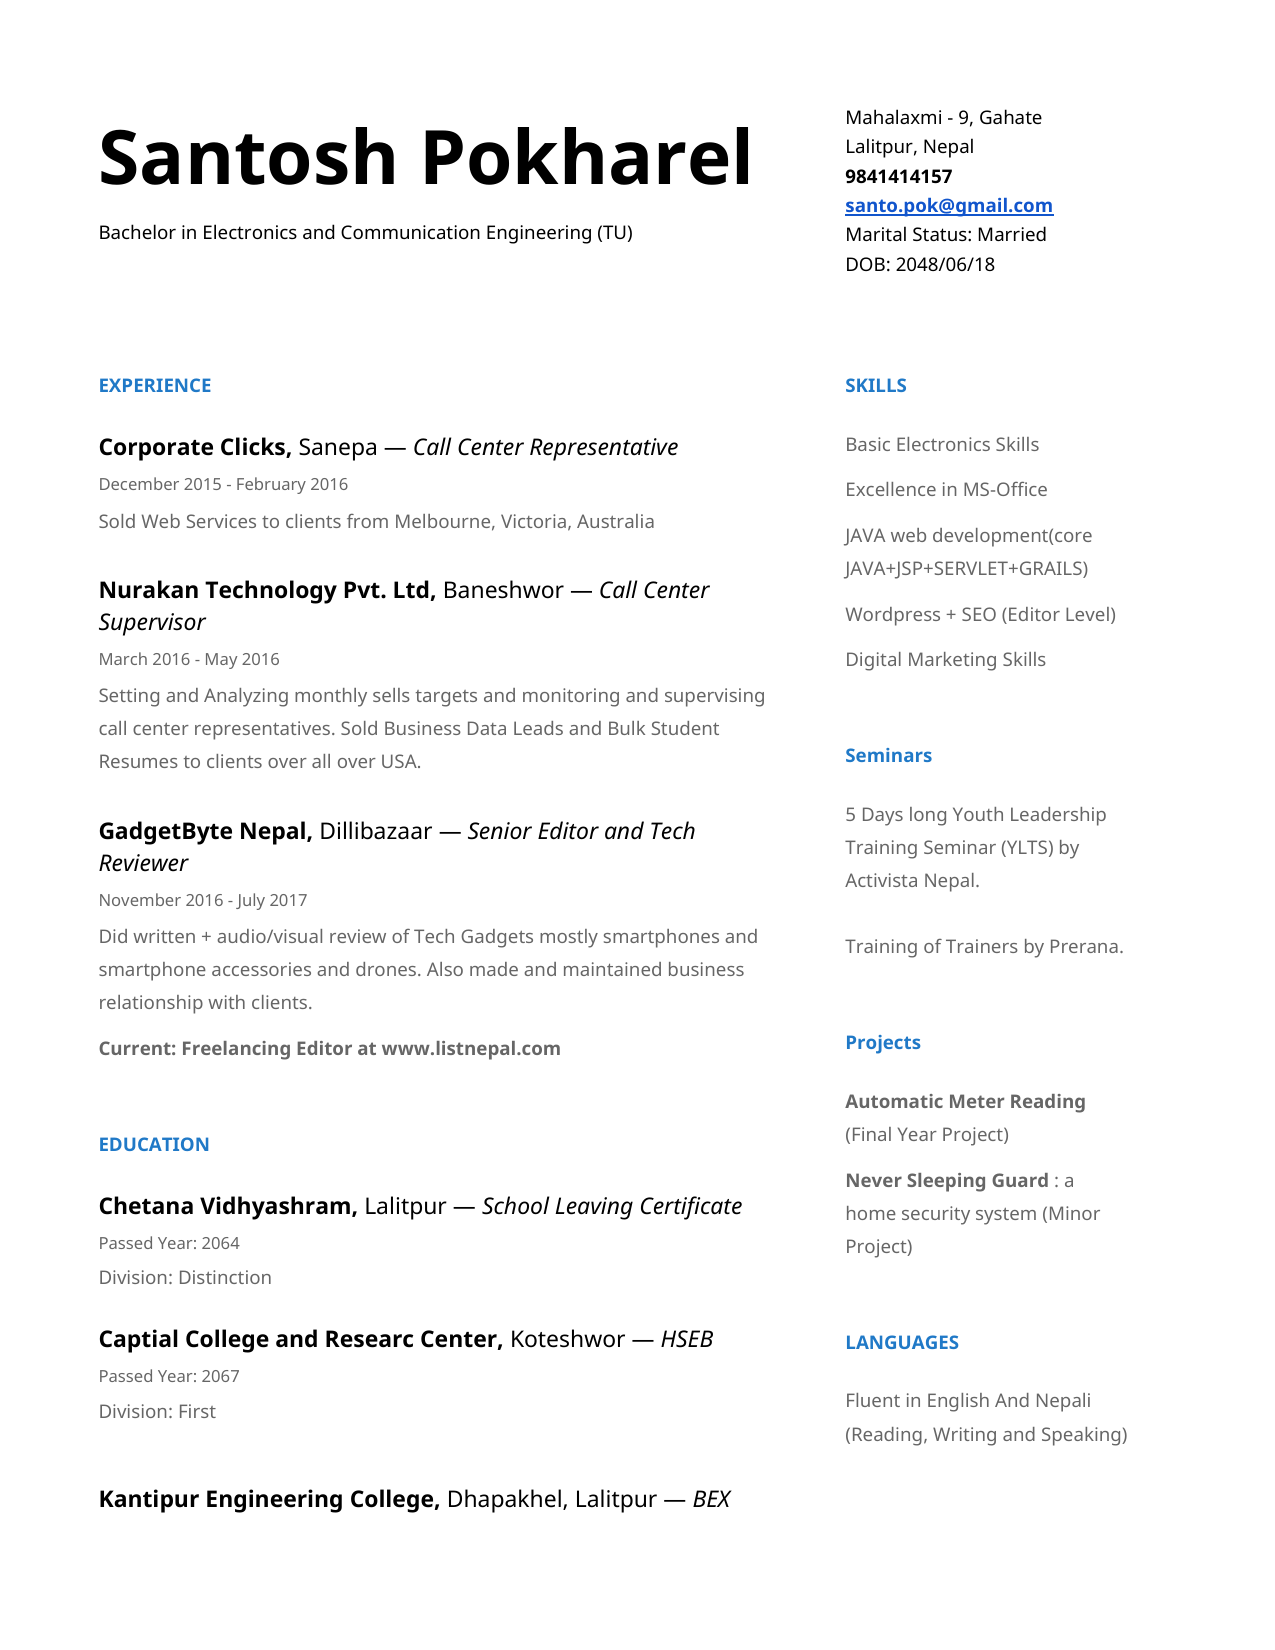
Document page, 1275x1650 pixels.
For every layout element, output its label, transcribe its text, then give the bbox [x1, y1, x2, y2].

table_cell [83, 295, 830, 1529]
table_header Mahalaxmi - 9, Gahate Lalitpur, Nepal 9841414157 santo.pok@gmail.com Marital Status: Married DOB: 2048/06/18 [830, 90, 1174, 295]
table_header Santosh Pokharel Bachelor in Electronics and Communication Engineering (TU) [83, 90, 830, 295]
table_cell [830, 295, 1174, 1529]
